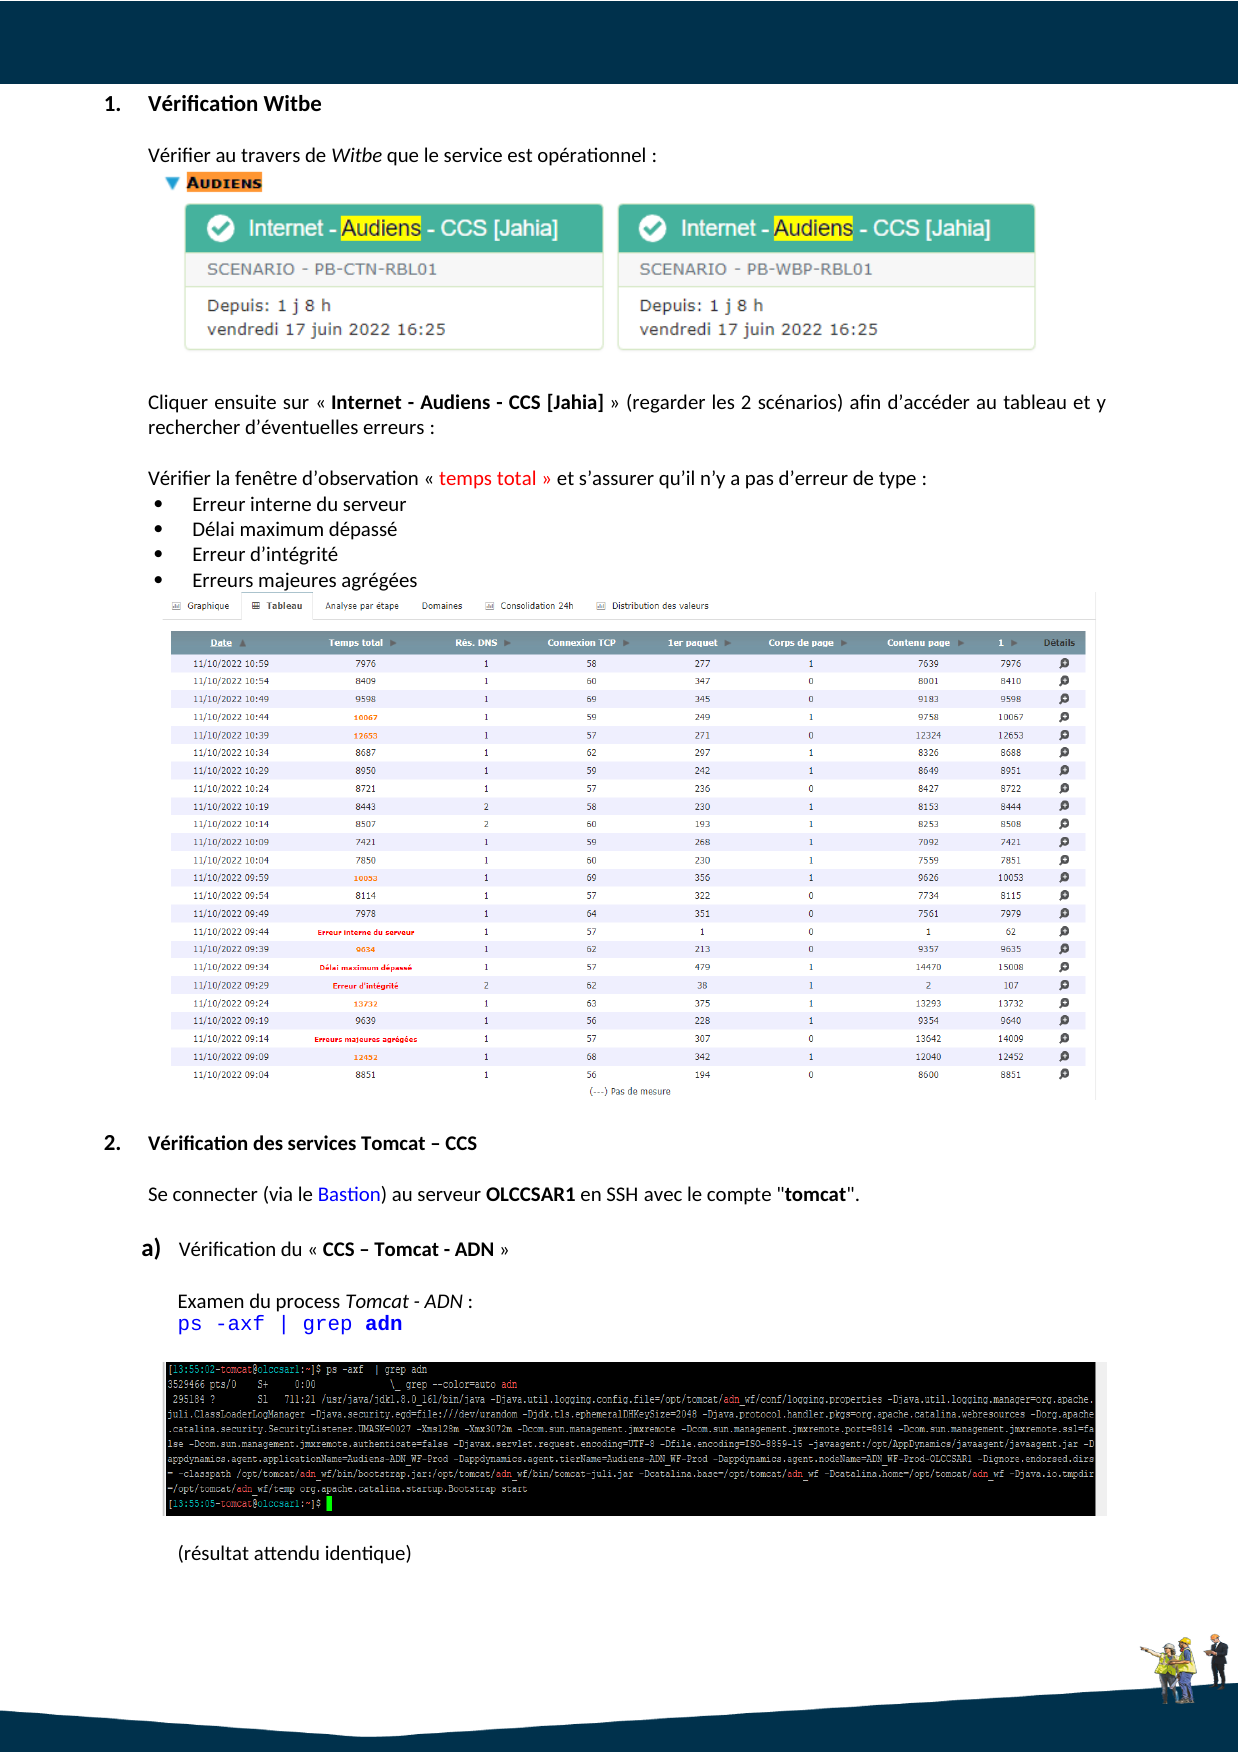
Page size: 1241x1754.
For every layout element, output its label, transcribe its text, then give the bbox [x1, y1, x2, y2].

text ps -axf | grep adn [177, 1313, 1107, 1362]
text (résultat attendu identique) [177, 1541, 1107, 1566]
list Examen du process Tomcat - ADN : [177, 1288, 1107, 1313]
list Délai maximum dépassé [154, 516, 1107, 542]
picture [0, 1629, 1238, 1752]
list Vérification du « CCS – Tomcat - ADN » [141, 1232, 1107, 1262]
text Se connecter (via le Bastion) au serveur OLCCSAR1 en SSH avec le compte "tomcat". [148, 1181, 1107, 1206]
list Erreur interne du serveur [154, 491, 1107, 516]
list Erreur d’intégrité [154, 542, 1107, 567]
list Erreurs majeures agrégées [154, 567, 1107, 592]
text Cliquer ensuite sur « Internet - Audiens - CCS [Jahia] » (regarder les 2 scénarios) afin d’accéder au tableau et y rechercher d’éventuelles erreurs : [148, 389, 1107, 440]
picture [162, 592, 1102, 1100]
picture [162, 1362, 1107, 1516]
text 2. Vérification des services Tomcat – CCS [103, 1128, 1107, 1156]
text Vérifier la fenêtre d’observation « temps total » et s’assurer qu’il n’y a pas d’erreur de type : [148, 465, 1107, 491]
list Vérifier au travers de Witbe que le service est opérationnel : [148, 142, 1107, 167]
picture [147, 167, 1062, 364]
text 1. Vérification Witbe [103, 89, 1107, 117]
